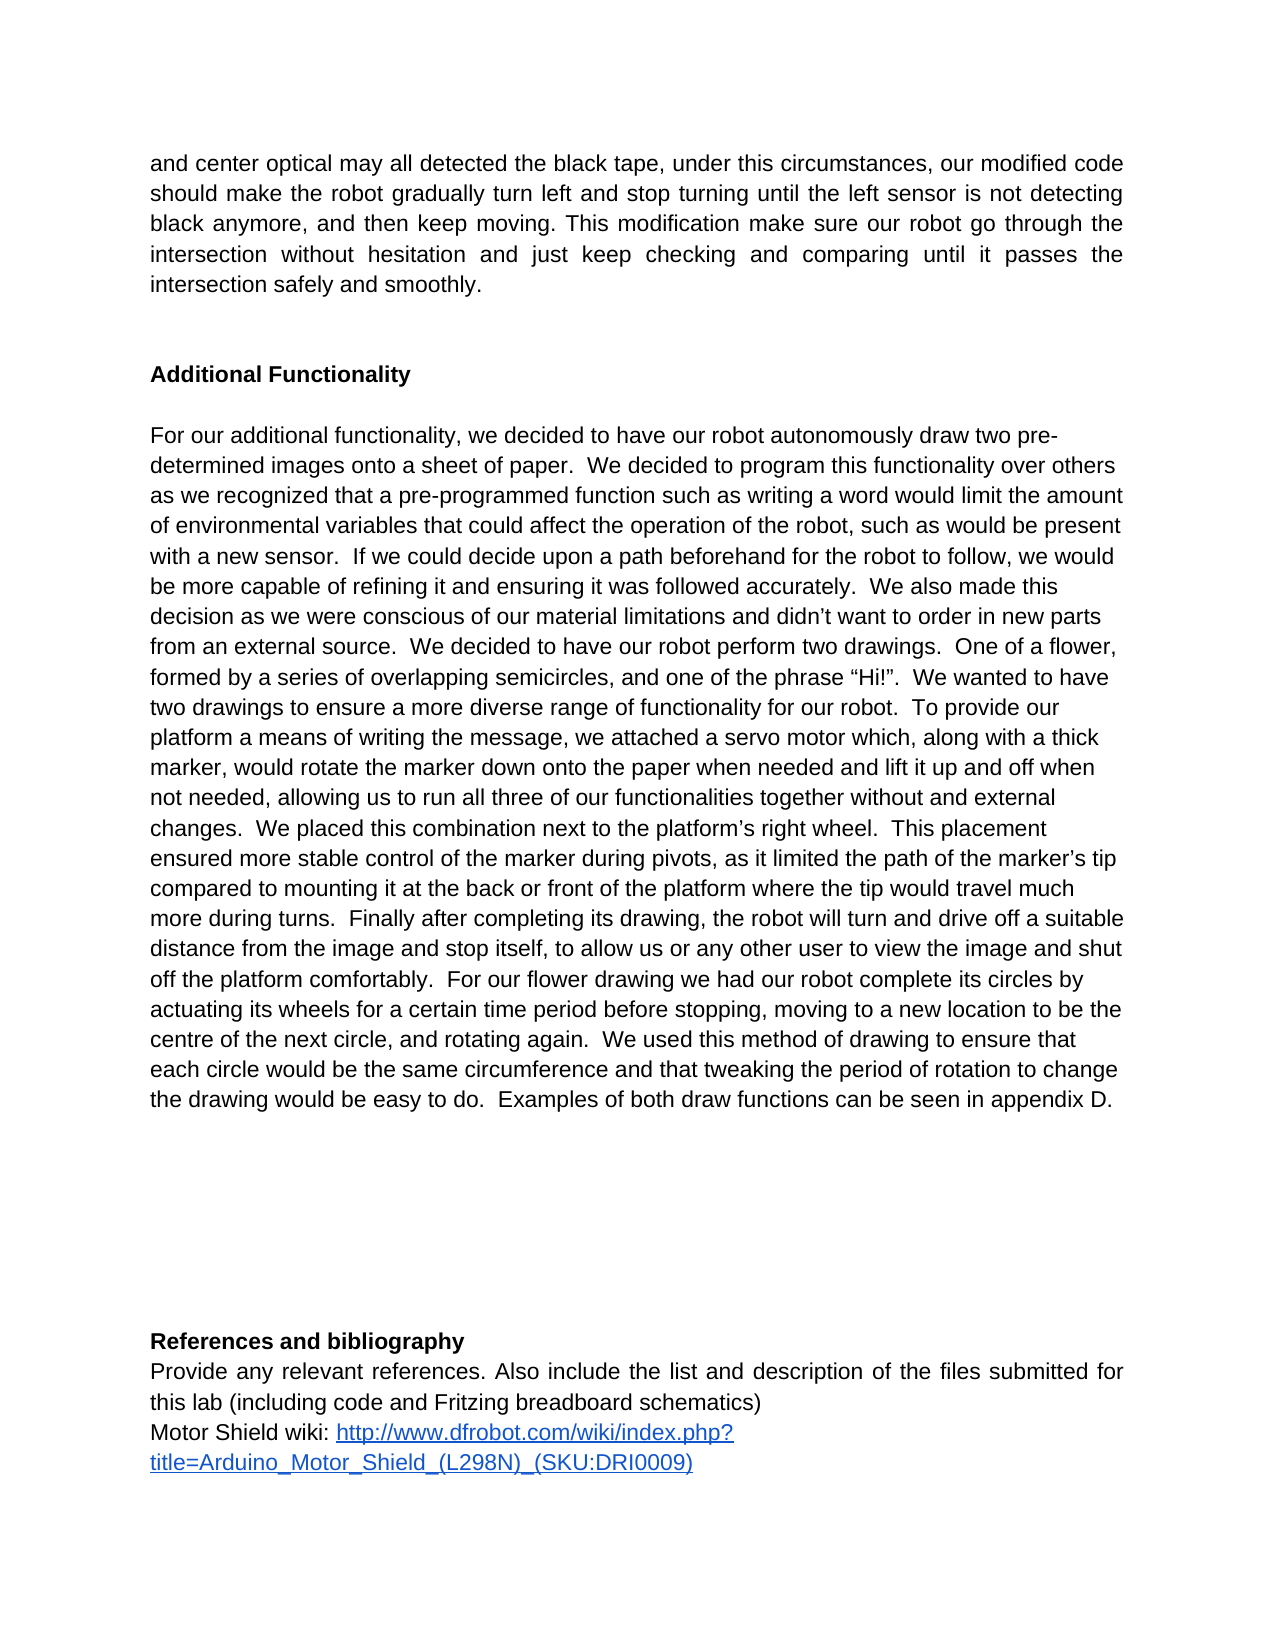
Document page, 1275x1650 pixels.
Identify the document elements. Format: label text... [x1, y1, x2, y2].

text Additional Functionality [150, 361, 1125, 388]
text References and bibliography [150, 1328, 1125, 1354]
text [150, 150, 1125, 297]
text Provide any relevant references. Also include the list and description of the files submitted for this lab (including code and Fritzing breadboard schematics) [150, 1358, 1125, 1415]
text For our additional functionality, we decided to have our robot autonomously draw two pre-determined images onto a sheet of paper. We decided to program this functionality over others as we recognized that a pre-programmed function such as writing a word would limit the amount of environmental variables that could affect the operation of the robot, such as would be present with a new sensor. If we could decide upon a path beforehand for the robot to follow, we would be more capable of refining it and ensuring it was followed accurately. We also made this decision as we were conscious of our material limitations and didn’t want to order in new parts from an external source. We decided to have our robot perform two drawings. One of a flower, formed by a series of overlapping semicircles, and one of the phrase “Hi!”. We wanted to have two drawings to ensure a more diverse range of functionality for our robot. To provide our platform a means of writing the message, we attached a servo motor which, along with a thick marker, would rotate the marker down onto the paper when needed and lift it up and off when not needed, allowing us to run all three of our functionalities together without and external changes. We placed this combination next to the platform’s right wheel. This placement ensured more stable control of the marker during pivots, as it limited the path of the marker’s tip compared to mounting it at the back or front of the platform where the tip would travel much more during turns. Finally after completing its drawing, the robot will turn and drive off a suitable distance from the image and stop itself, to allow us or any other user to view the image and shut off the platform comfortably. For our flower drawing we had our robot complete its circles by actuating its wheels for a certain time period before stopping, moving to a new location to be the centre of the next circle, and rotating again. We used this method of drawing to ensure that each circle would be the same circumference and that tweaking the period of rotation to change the drawing would be easy to do. Examples of both draw functions can be seen in appendix D. [150, 422, 1125, 1113]
text Motor Shield wiki: http://www.dfrobot.com/wiki/index.php?title=Arduino_Motor_Shield_(L298N)_(SKU:DRI0009) [150, 1419, 1125, 1475]
